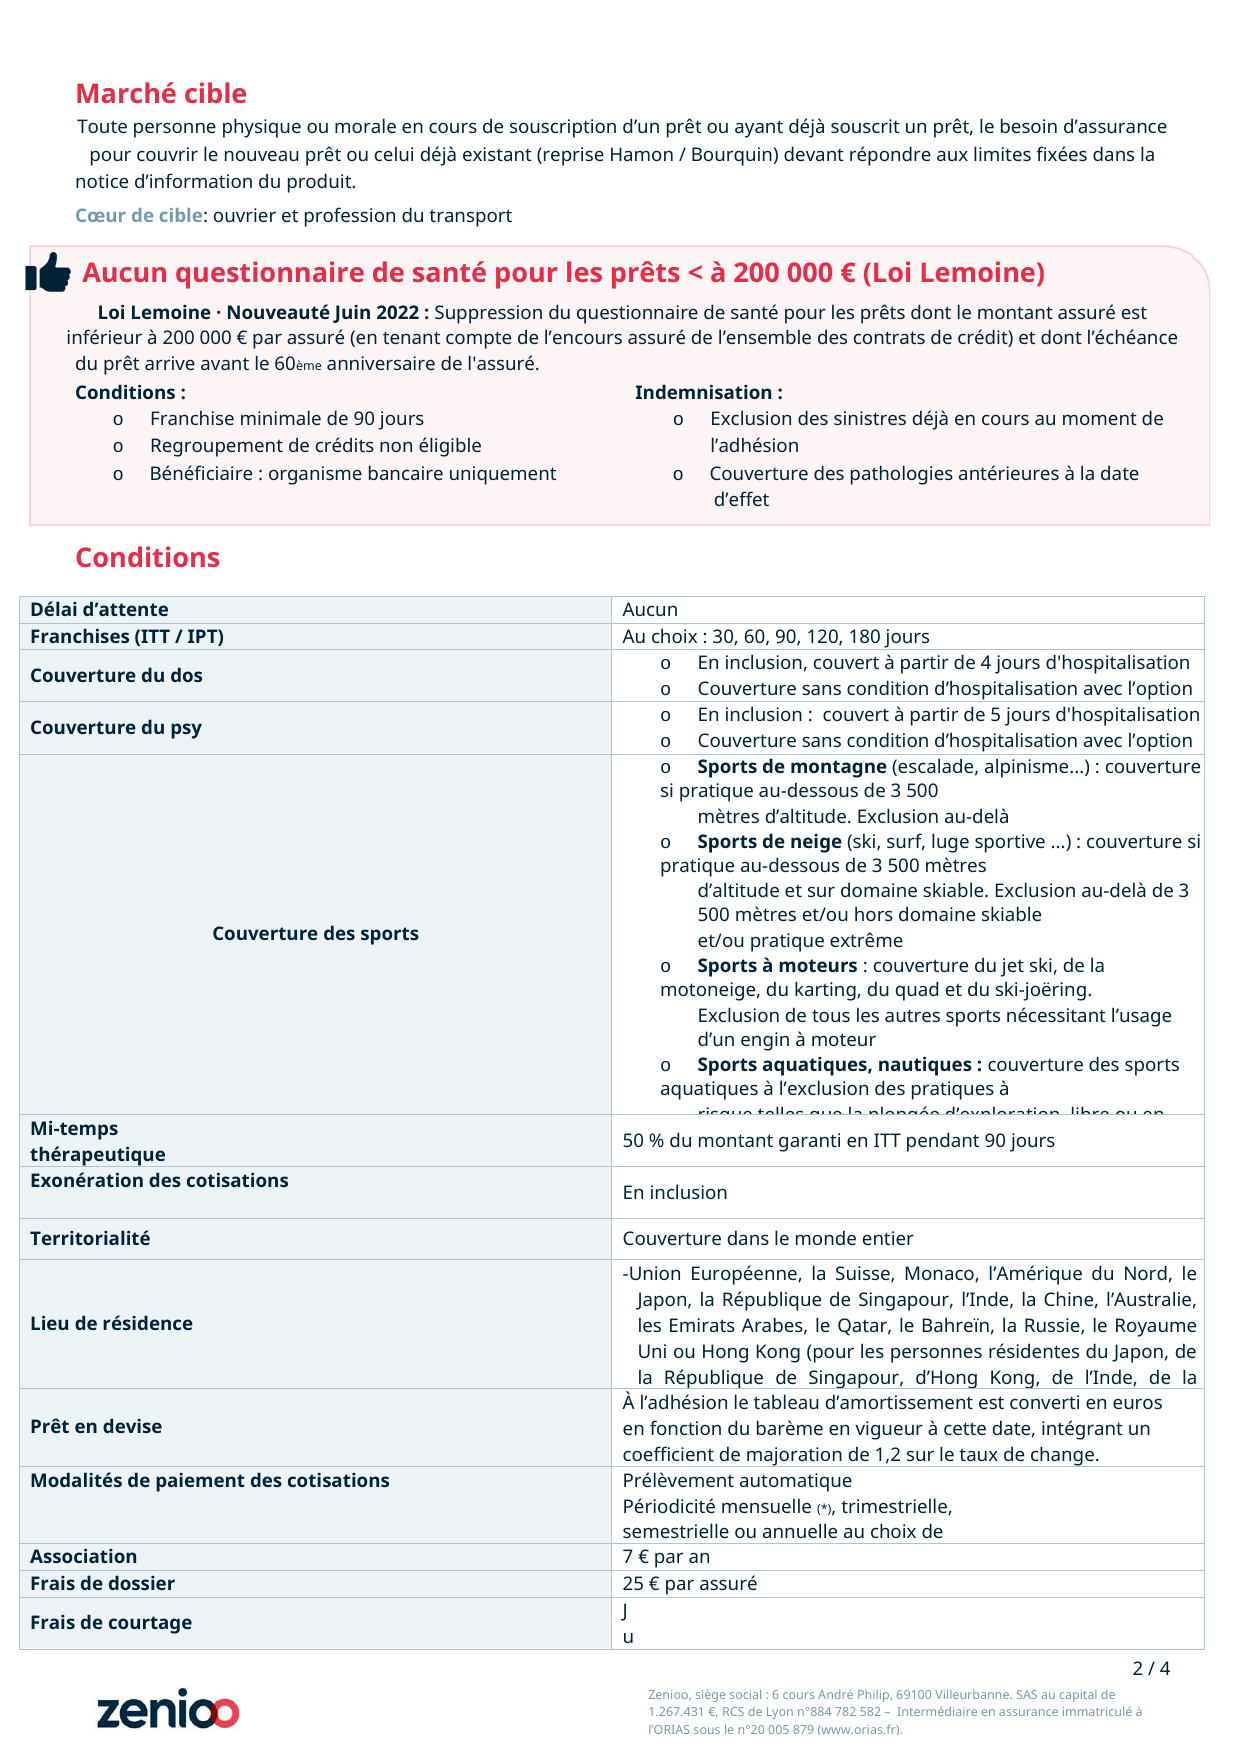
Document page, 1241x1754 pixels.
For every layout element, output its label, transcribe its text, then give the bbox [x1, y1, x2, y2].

table_cell Frais de dossier [20, 1571, 611, 1597]
table_cell Prêt en devise [20, 1389, 611, 1466]
table_cell 50 % du montant garanti en ITT pendant 90 jours [612, 1115, 1204, 1166]
table_cell Au choix : 30, 60, 90, 120, 180 jours [612, 624, 1204, 649]
text d’effet [30, 488, 769, 512]
table_cell 7 € par an [612, 1544, 1204, 1570]
table_cell o En inclusion, couvert à partir de 4 jours d'hospitalisation o Couverture sans condition d’hospitalisation avec l’option « confort doset psy » [612, 650, 1204, 701]
table_cell Mi-temps thérapeutique [20, 1115, 611, 1166]
table_cell Frais de courtage [20, 1598, 611, 1648]
text du prêt arrive avant le 60ème anniversaire de l'assuré. [75, 351, 1215, 375]
table_cell Couverture dans le monde entier [612, 1219, 1204, 1259]
text Cœur de cible: ouvrier et profession du transport [75, 203, 1215, 227]
table_cell Couverture du psy [20, 702, 611, 753]
text Loi Lemoine · Nouveauté Juin 2022 : Suppression du questionnaire de santé pour les prêts dont le montant assuré est [30, 300, 1215, 324]
table_cell o Sports de montagne (escalade, alpinisme...) : couverture si pratique au-dessous de 3 500 mètres d’altitude. Exclusion au-delà o Sports de neige (ski, surf, luge sportive ...) : couverture si pratique au-dessous de 3 500 mètres d’altitude et sur domaine skiable. Exclusion au-delà de 3 500 mètres et/ou hors domaine skiable et/ou pratique extrême o Sports à moteurs : couverture du jet ski, de la motoneige, du karting, du quad et du ski-joëring. Exclusion de tous les autres sports nécessitant l’usage d’un engin à moteur o Sports aquatiques, nautiques : couverture des sports aquatiques à l’exclusion des pratiques à risque telles que la plongée d’exploration, libre ou en apnée, la traversée d’océan... o Sports équestres : couverture des sports équestres à l’exclusion de la voltige et du rodéo o Sports de combat : exclusion de tous les sports de combats o Sports aériens sans moteur : exclusion des sports aériens sans moteur Couverture des sports exclus dans le cadre des baptêmes ou initiations et rachat des exclusions possibles sous étude [612, 755, 1204, 1114]
text Toute personne physique ou morale en cours de souscription d’un prêt ou ayant déjà souscrit un prêt, le besoin d’assurance [30, 114, 1215, 139]
table_cell Couverture des sports [20, 755, 611, 1114]
text o Bénéficiaire : organisme bancaire uniquement o Couverture des pathologies antérieures à la date [112, 460, 1215, 485]
picture [93, 1686, 242, 1731]
text inférieur à 200 000 € par assuré (en tenant compte de l’encours assuré de l’ensemble des contrats de crédit) et dont l’échéance [30, 325, 1215, 349]
table_cell 25 € par assuré [612, 1571, 1204, 1597]
table_cell À l’adhésion le tableau d’amortissement est converti en euros en fonction du barème en vigueur à cette date, intégrant un coefficient de majoration de 1,2 sur le taux de change. Ce barème restera valable pendant toute la durée de l’adhésion [612, 1389, 1204, 1466]
table_cell Franchises (ITT / IPT) [20, 624, 611, 649]
table_cell Prélèvement automatique Périodicité mensuelle (*), trimestrielle, semestrielle ou annuelle au choix de l’assuré (*) sous réserved’un montant minimum de 12 € [612, 1467, 1204, 1543]
text Marché cible [75, 75, 1215, 110]
table_header Aucun [612, 597, 1204, 623]
table_header [45, 1680, 637, 1734]
text o Franchise minimale de 90 jours o Exclusion des sinistres déjà en cours au moment de [112, 405, 1215, 430]
table_cell Couverture du dos [20, 650, 611, 701]
table_cell -Union Européenne, la Suisse, Monaco, l’Amérique du Nord, le Japon, la République de Singapour, l’Inde, la Chine, l’Australie, les Emirats Arabes, le Qatar, le Bahreïn, la Russie, le Royaume Uni ou Hong Kong (pour les personnes résidentes du Japon, de la République de Singapour, d’Hong Kong, de l’Inde, de la Chine, de l’Australie, des Emirats Arabes, du Qatar, du Bahreïn, de la Russie ou du Royaume Uni seules les garanties Décès et P.T.I.A. pourront être mises en place) [612, 1260, 1204, 1388]
table_cell Modalités de paiement des cotisations [20, 1467, 611, 1543]
text Conditions : Indemnisation : [75, 380, 1215, 404]
text Conditions [75, 540, 1215, 575]
text notice d’information du produit. [75, 169, 1215, 193]
picture [25, 245, 1211, 527]
table_cell Exonération des cotisations [20, 1167, 611, 1218]
table_cell En inclusion [612, 1167, 1204, 1218]
text o Regroupement de crédits non éligible l’adhésion [112, 433, 1215, 457]
table_cell Lieu de résidence [20, 1260, 611, 1388]
table_cell Association [20, 1544, 611, 1570]
table_cell Territorialité [20, 1219, 611, 1259]
text Aucun questionnaire de santé pour les prêts < à 200 000 € (Loi Lemoine) [75, 255, 1215, 290]
table_header Zenioo, siège social : 6 cours André Philip, 69100 Villeurbanne. SAS au capital de 1.267.431 €, RCS de Lyon n°884 782 582 – Intermédiaire en assurance immatriculé à l’ORIAS sous le n°20 005 879 (www.orias.fr). Autorité de Contrôle Prudentiel et de Résolution, 4 place de Budapest, CS 92459, 75436 Paris Cedex 09. [638, 1680, 1230, 1734]
text 2 / 4 [30, 1656, 1170, 1680]
table_cell o En inclusion : couvert à partir de 5 jours d'hospitalisation o Couverture sans condition d’hospitalisation avec l’option « confort doset psy » [612, 702, 1204, 753]
table_cell Jusqu’à 500 € par assuré à votre main. Ces frais vous sont intégralement versés. [612, 1598, 1204, 1648]
table_header Délai d’attente [20, 597, 611, 623]
text pour couvrir le nouveau prêt ou celui déjà existant (reprise Hamon / Bourquin) devant répondre aux limites fixées dans la [30, 142, 1215, 166]
